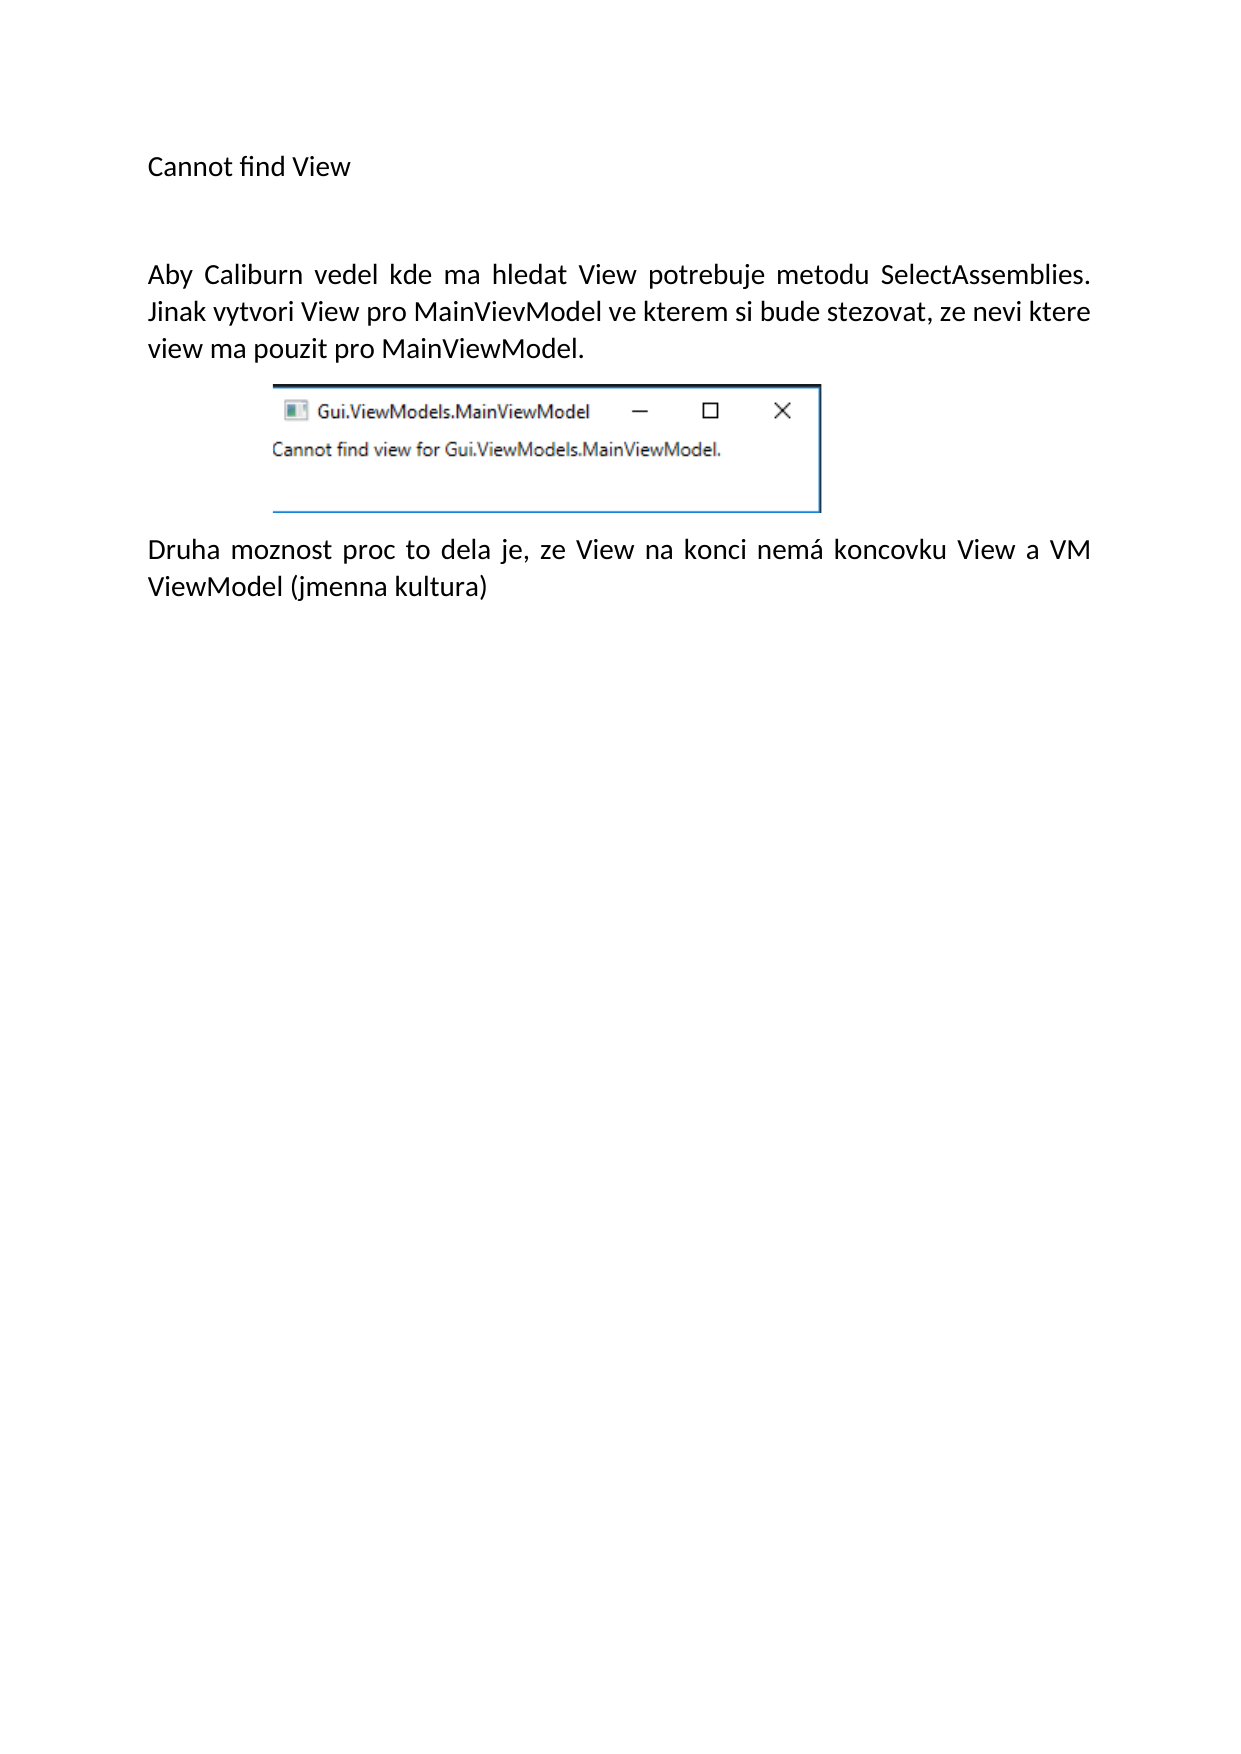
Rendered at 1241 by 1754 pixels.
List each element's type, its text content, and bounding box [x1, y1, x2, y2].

text Aby Caliburn vedel kde ma hledat View potrebuje metodu SelectAssemblies. Jinak vytvori View pro MainVievModel ve kterem si bude stezovat, ze nevi ktere view ma pouzit pro MainViewModel. [148, 256, 1093, 366]
text Druha moznost proc to dela je, ze View na konci nemá koncovku View a VM ViewModel (jmenna kultura) [148, 531, 1093, 604]
text Cannot find View [148, 148, 1093, 183]
